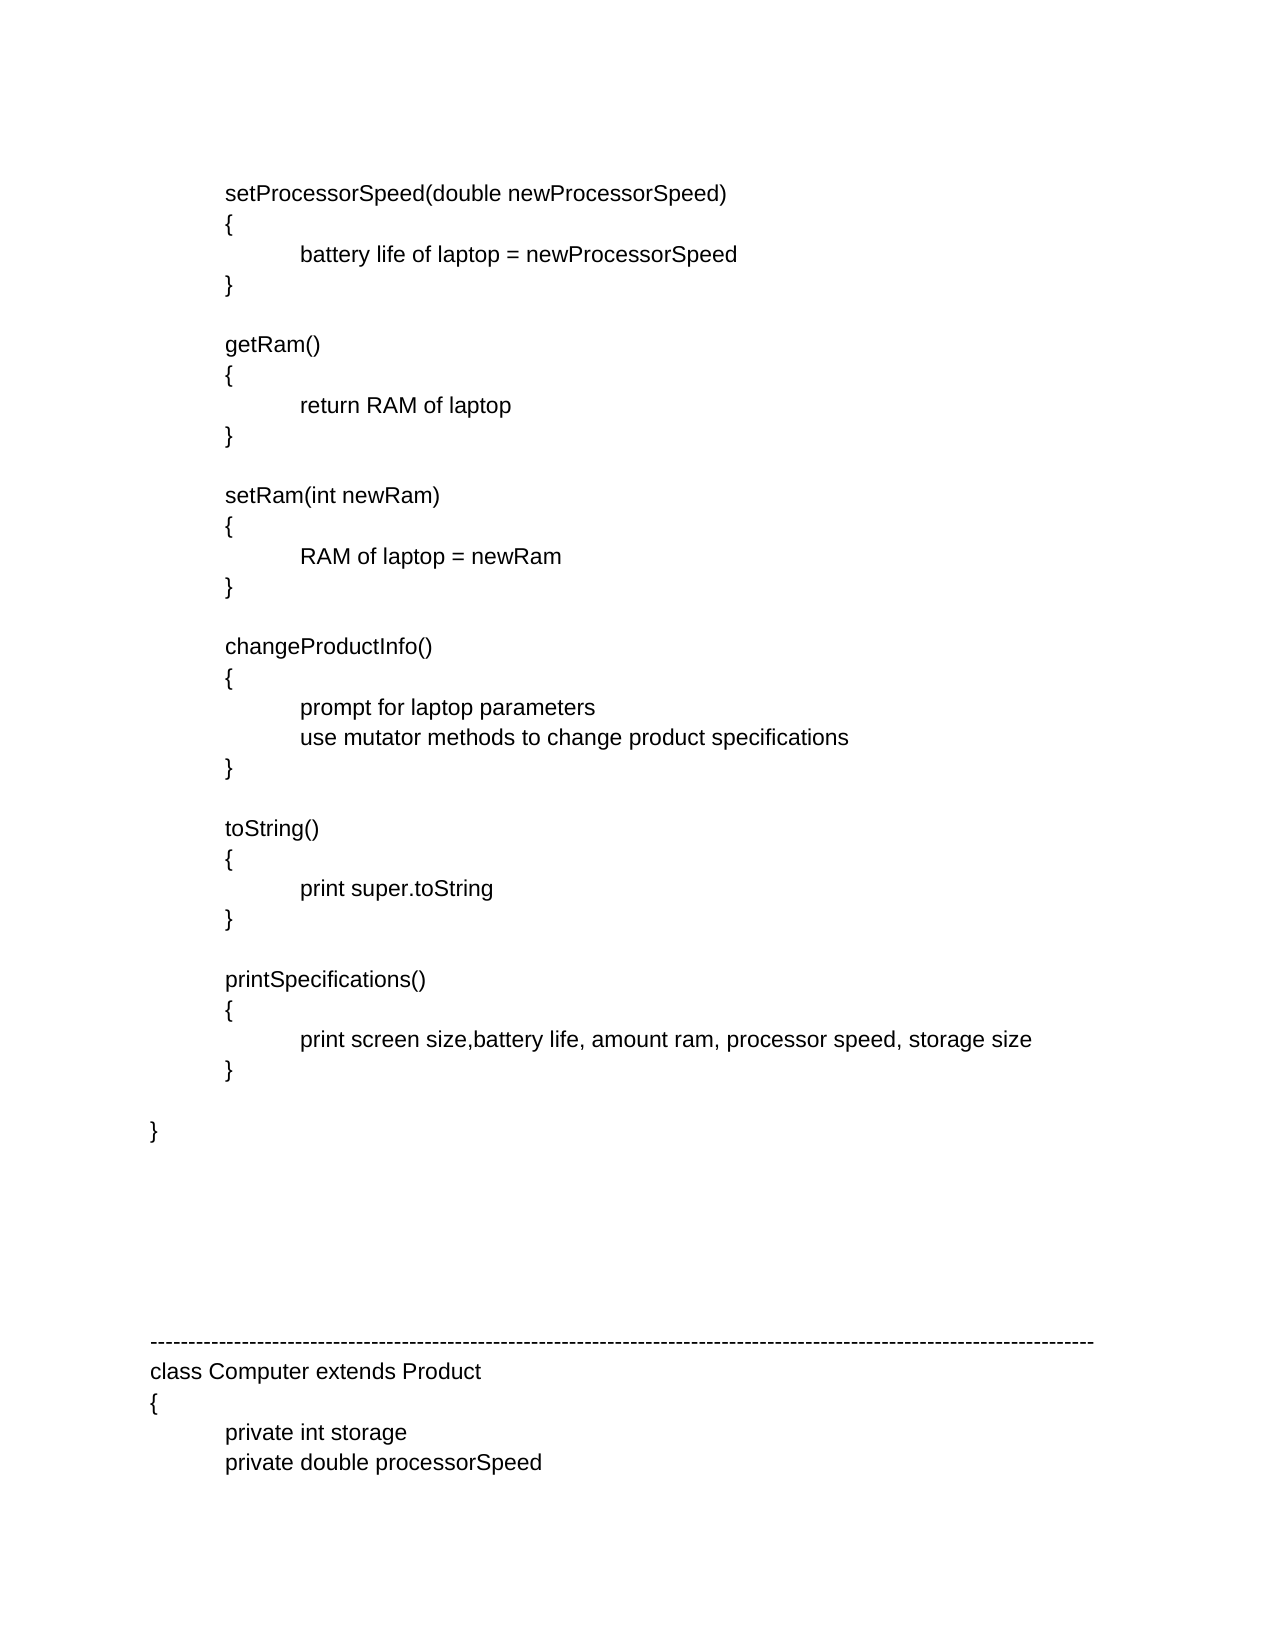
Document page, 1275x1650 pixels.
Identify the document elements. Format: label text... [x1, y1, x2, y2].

text return RAM of laptop [150, 392, 1125, 418]
text } [150, 1056, 1125, 1083]
text } [150, 271, 1125, 297]
text { [150, 845, 1125, 871]
text private double processorSpeed [150, 1449, 1125, 1475]
text changeProductInfo() [150, 633, 1125, 660]
text { [150, 512, 1125, 539]
text } [150, 573, 1125, 599]
text battery life of laptop = newProcessorSpeed [150, 241, 1125, 267]
text setRam(int newRam) [150, 482, 1125, 509]
text { [150, 996, 1125, 1022]
text { [150, 210, 1125, 237]
text printSpecifications() [150, 966, 1125, 992]
text print screen size,battery life, amount ram, processor speed, storage size [150, 1026, 1125, 1052]
text class Computer extends Product [150, 1358, 1125, 1385]
text } [150, 754, 1125, 781]
text prompt for laptop parameters [150, 694, 1125, 720]
text { [150, 1388, 1125, 1415]
text { [150, 663, 1125, 690]
text } [150, 1117, 1125, 1143]
text ---------------------------------------------------------------------------------------------------------------------------- [150, 1328, 1125, 1354]
text private int storage [150, 1419, 1125, 1445]
text print super.toString [150, 875, 1125, 901]
text toString() [150, 814, 1125, 841]
text setProcessorSpeed(double newProcessorSpeed) [150, 180, 1125, 207]
text } [150, 422, 1125, 448]
text use mutator methods to change product specifications [150, 724, 1125, 750]
text } [150, 905, 1125, 932]
text getRam() [150, 331, 1125, 358]
text { [150, 361, 1125, 388]
text RAM of laptop = newRam [150, 543, 1125, 569]
